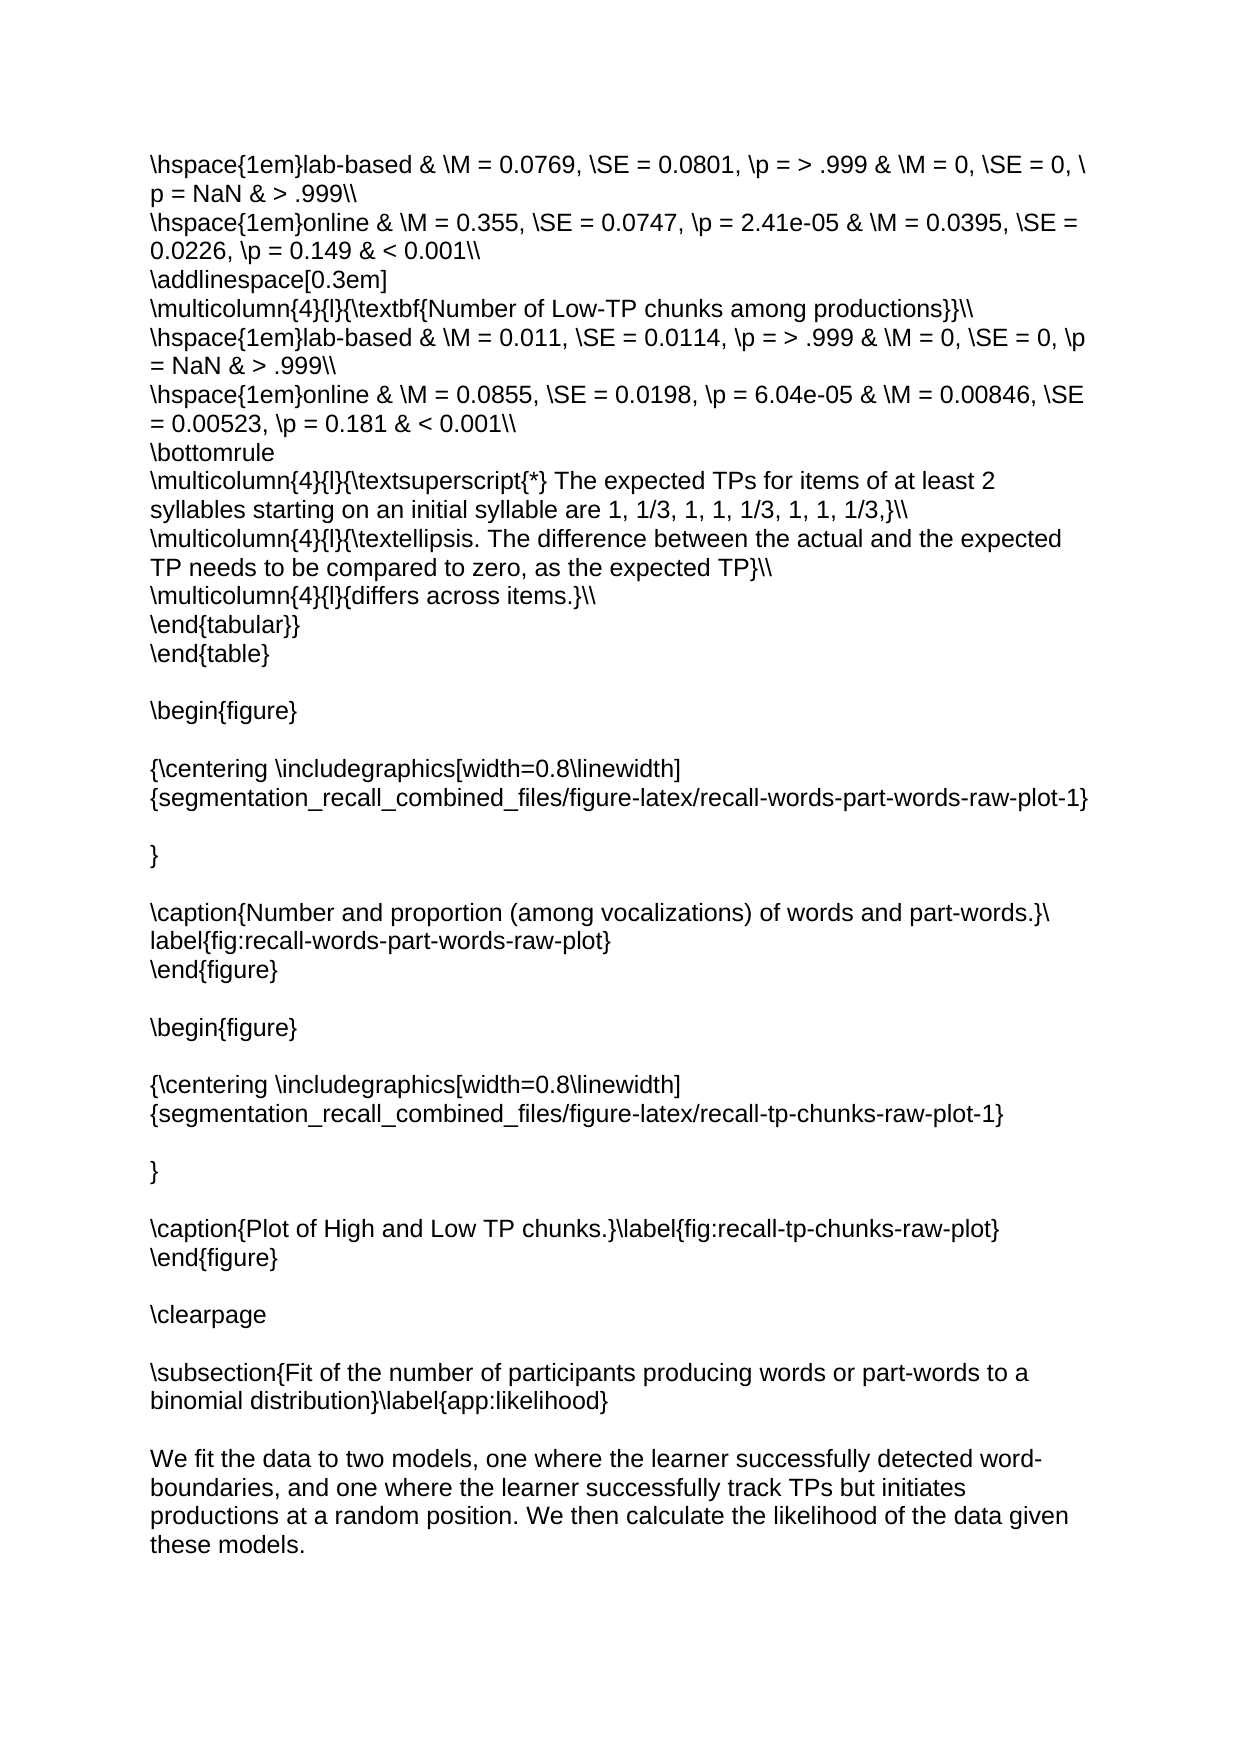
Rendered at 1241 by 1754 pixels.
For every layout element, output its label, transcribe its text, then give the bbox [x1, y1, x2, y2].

text \subsection{Fit of the number of participants producing words or part-words to a binomial distribution}\label{app:likelihood} [150, 1357, 1090, 1415]
text \hspace{1em}online & \M = 0.355, \SE = 0.0747, \p = 2.41e-05 & \M = 0.0395, \SE = 0.0226, \p = 0.149 & < 0.001\\ [150, 207, 1090, 265]
text \clearpage [150, 1300, 1090, 1329]
text {\centering \includegraphics[width=0.8\linewidth]{segmentation_recall_combined_files/figure-latex/recall-words-part-words-raw-plot-1} [150, 754, 1090, 811]
text \multicolumn{4}{l}{\textbf{Number of Low-TP chunks among productions}}\\ [150, 294, 1090, 322]
text \end{tabular}} [150, 610, 1090, 639]
text \begin{figure} [150, 696, 1090, 725]
text \end{figure} [150, 955, 1090, 984]
text \multicolumn{4}{l}{\textellipsis. The difference between the actual and the expected TP needs to be compared to zero, as the expected TP}\\ [150, 524, 1090, 581]
text \multicolumn{4}{l}{\textsuperscript{*} The expected TPs for items of at least 2 syllables starting on an initial syllable are 1, 1/3, 1, 1, 1/3, 1, 1, 1/3,}\\ [150, 466, 1090, 524]
text \caption{Number and proportion (among vocalizations) of words and part-words.}\label{fig:recall-words-part-words-raw-plot} [150, 897, 1090, 955]
text \addlinespace[0.3em] [150, 265, 1090, 294]
text \end{table} [150, 639, 1090, 667]
text \hspace{1em}lab-based & \M = 0.011, \SE = 0.0114, \p = > .999 & \M = 0, \SE = 0, \p = NaN & > .999\\ [150, 322, 1090, 380]
text \multicolumn{4}{l}{differs across items.}\\ [150, 581, 1090, 610]
text \bottomrule [150, 437, 1090, 466]
text \begin{figure} [150, 1012, 1090, 1041]
text } [150, 840, 1090, 869]
text \caption{Plot of High and Low TP chunks.}\label{fig:recall-tp-chunks-raw-plot} [150, 1214, 1090, 1242]
text \hspace{1em}lab-based & \M = 0.0769, \SE = 0.0801, \p = > .999 & \M = 0, \SE = 0, \p = NaN & > .999\\ [150, 150, 1090, 207]
text We fit the data to two models, one where the learner successfully detected word-boundaries, and one where the learner successfully track TPs but initiates productions at a random position. We then calculate the likelihood of the data given these models. [150, 1444, 1090, 1559]
text } [150, 1156, 1090, 1185]
text \hspace{1em}online & \M = 0.0855, \SE = 0.0198, \p = 6.04e-05 & \M = 0.00846, \SE = 0.00523, \p = 0.181 & < 0.001\\ [150, 380, 1090, 437]
text \end{figure} [150, 1242, 1090, 1271]
text {\centering \includegraphics[width=0.8\linewidth]{segmentation_recall_combined_files/figure-latex/recall-tp-chunks-raw-plot-1} [150, 1070, 1090, 1127]
